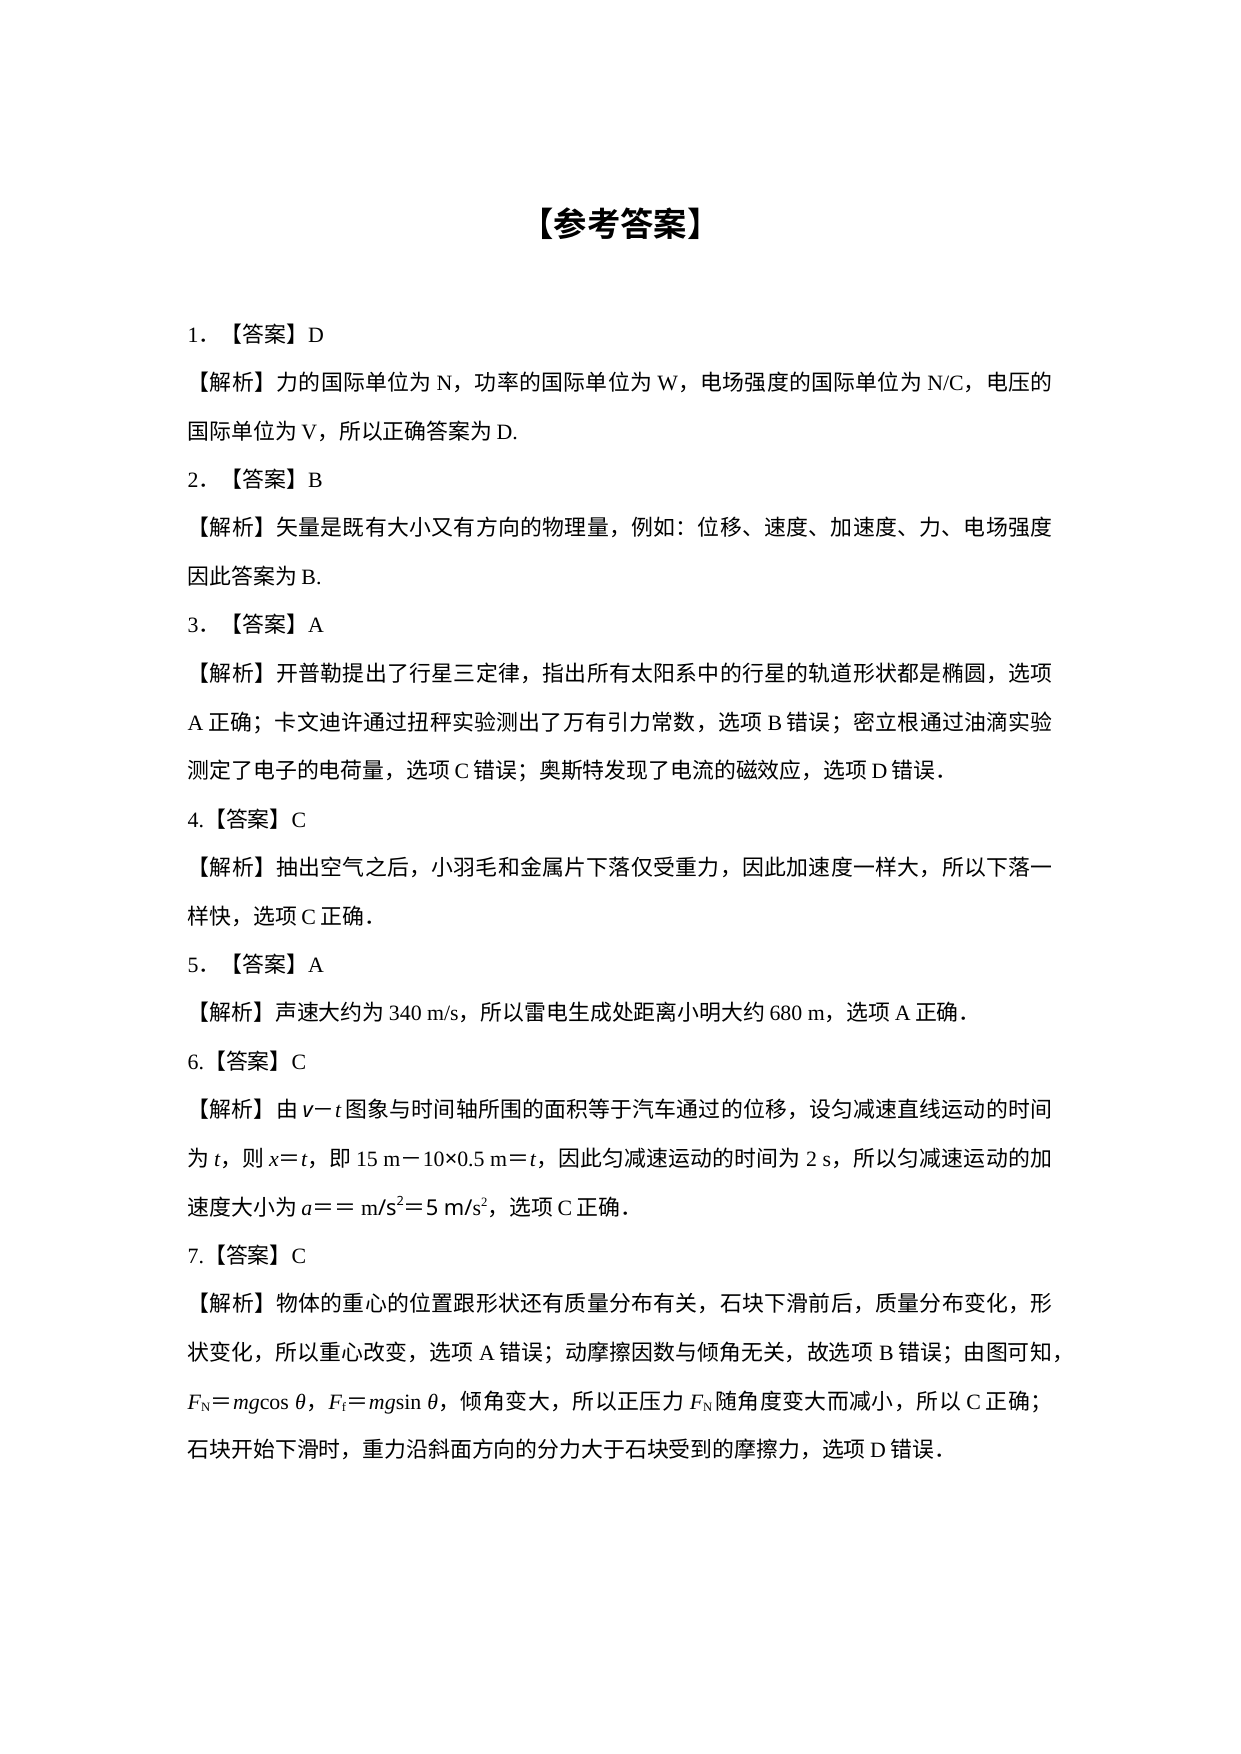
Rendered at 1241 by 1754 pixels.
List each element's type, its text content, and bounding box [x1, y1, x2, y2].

text 【解析】由v－t图象与时间轴所围的面积等于汽车通过的位移，设匀减速直线运动的时间为t，则x＝t，即15 m－10×0.5 m＝t，因此匀减速运动的时间为2 s，所以匀减速运动的加速度大小为a＝＝ m/s2＝5 m/s2，选项C正确． [187, 1092, 1053, 1222]
text 6.【答案】C [187, 1043, 1053, 1076]
text 3．【答案】A [187, 607, 1053, 639]
text 2．【答案】B [187, 462, 1053, 494]
text 【解析】开普勒提出了行星三定律，指出所有太阳系中的行星的轨道形状都是椭圆，选项A正确；卡文迪许通过扭秤实验测出了万有引力常数，选项B错误；密立根通过油滴实验测定了电子的电荷量，选项C错误；奥斯特发现了电流的磁效应，选项D错误． [187, 655, 1053, 785]
text 5．【答案】A [187, 947, 1053, 979]
text 【解析】抽出空气之后，小羽毛和金属片下落仅受重力，因此加速度一样大，所以下落一样快，选项C正确． [187, 849, 1053, 931]
text 4.【答案】C [187, 801, 1053, 834]
text 【解析】矢量是既有大小又有方向的物理量，例如：位移、速度、加速度、力、电场强度，因此答案为B. [187, 510, 1053, 591]
subtitle 【参考答案】 [187, 189, 1053, 254]
text 【解析】物体的重心的位置跟形状还有质量分布有关，石块下滑前后，质量分布变化，形状变化，所以重心改变，选项A错误；动摩擦因数与倾角无关，故选项B错误；由图可知，FN＝mgcos θ，Ff＝mgsin θ，倾角变大，所以正压力FN随角度变大而减小，所以C正确；石块开始下滑时，重力沿斜面方向的分力大于石块受到的摩擦力，选项D错误． [187, 1286, 1053, 1464]
text 【解析】声速大约为340 m/s，所以雷电生成处距离小明大约680 m，选项A正确． [187, 995, 1053, 1027]
text 【解析】力的国际单位为N，功率的国际单位为W，电场强度的国际单位为N/C，电压的国际单位为V，所以正确答案为D. [187, 364, 1053, 446]
text 1．【答案】D [187, 316, 1053, 349]
text 7.【答案】C [187, 1237, 1053, 1270]
